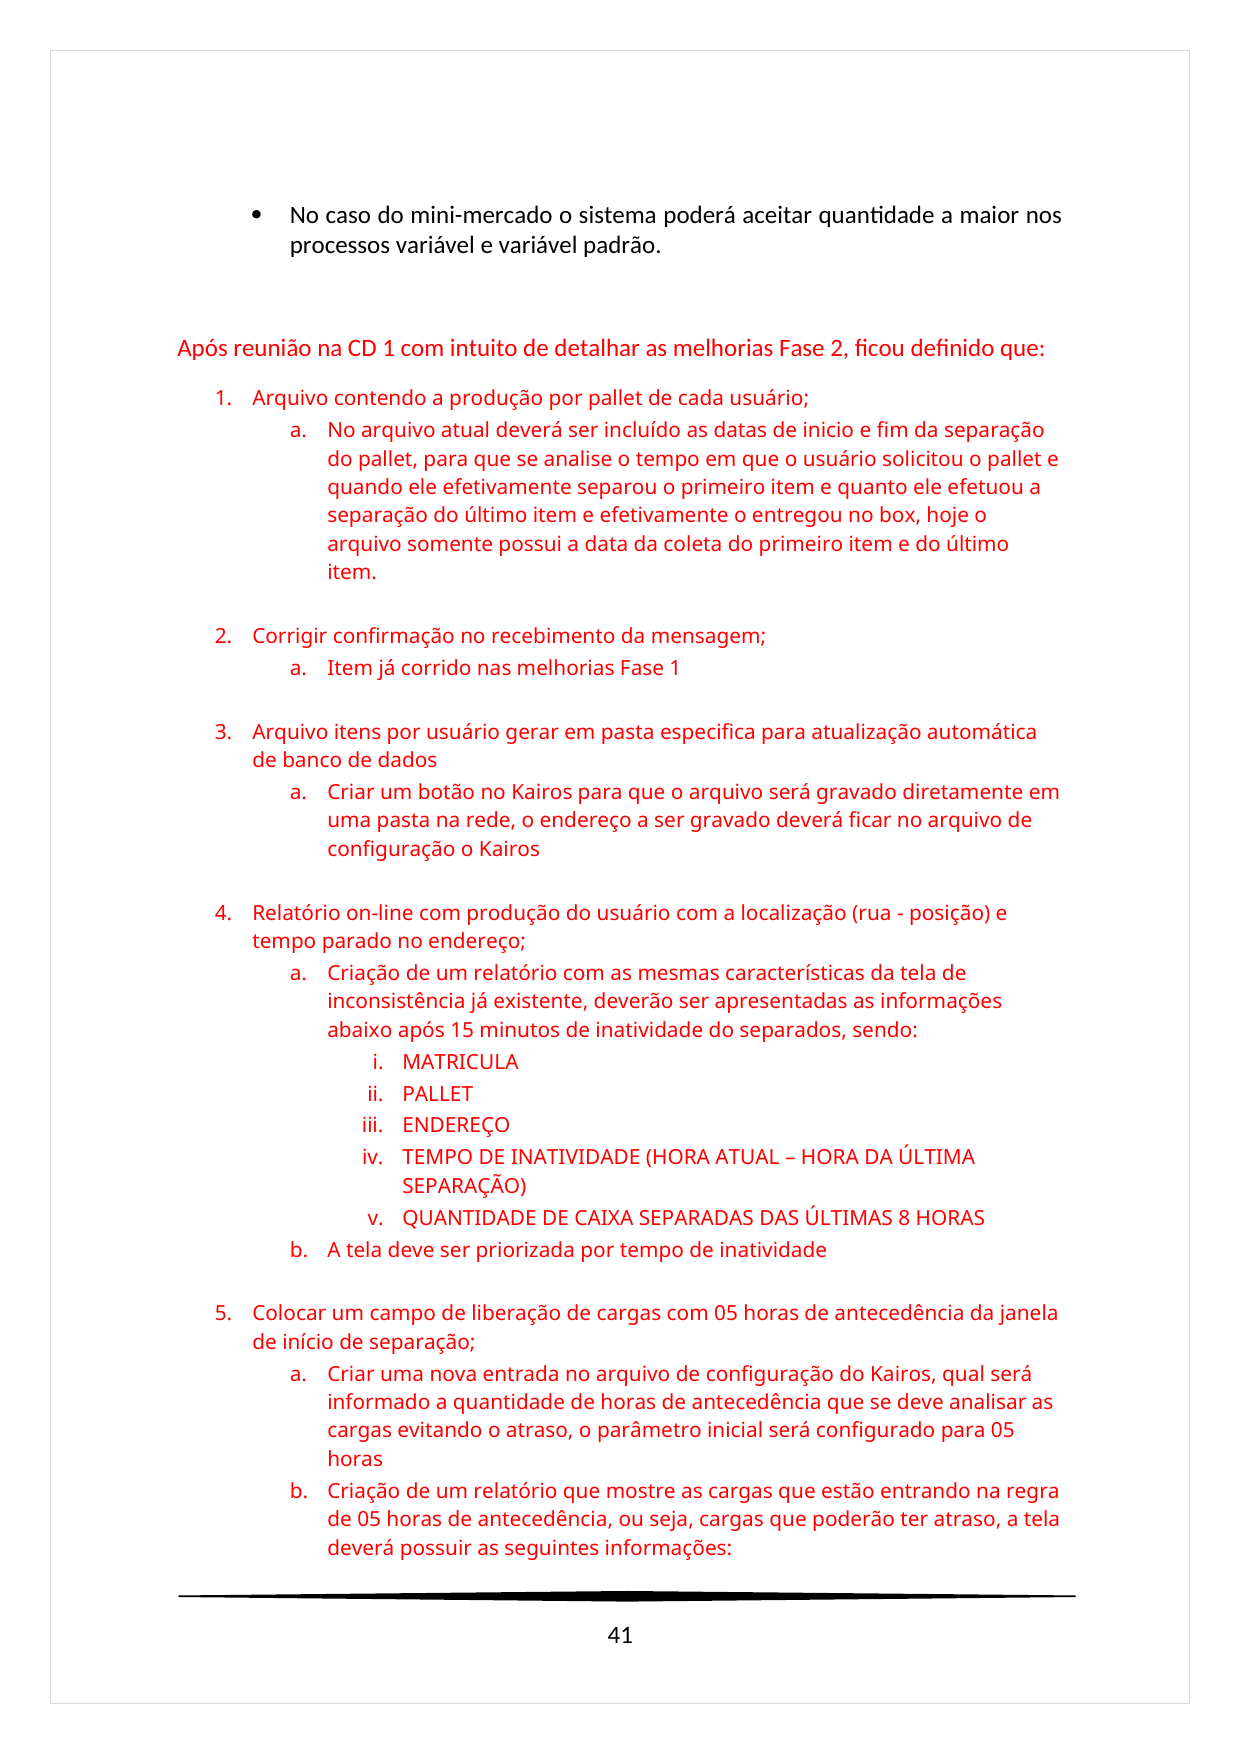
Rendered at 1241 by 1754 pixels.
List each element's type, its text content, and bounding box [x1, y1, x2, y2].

list QUANTIDADE DE CAIXA SEPARADAS DAS ÚLTIMAS 8 HORAS [383, 1203, 1063, 1231]
list Relatório on-line com produção do usuário com a localização (rua - posição) e tempo parado no endereço; [214, 898, 1063, 955]
list MATRICULA [383, 1047, 1063, 1075]
list No arquivo atual deverá ser incluído as datas de inicio e fim da separação do pallet, para que se analise o tempo em que o usuário solicitou o pallet e quando ele efetivamente separou o primeiro item e quanto ele efetuou a separação do último item e efetivamente o entregou no box, hoje o arquivo somente possui a data da coleta do primeiro item e do último item. [289, 415, 1063, 586]
list TEMPO DE INATIVIDADE (HORA ATUAL – HORA DA ÚLTIMA SEPARAÇÃO) [383, 1142, 1063, 1199]
list Corrigir confirmação no recebimento da mensagem; [214, 621, 1063, 650]
list Item já corrido nas melhorias Fase 1 [289, 653, 1063, 682]
list Colocar um campo de liberação de cargas com 05 horas de antecedência da janela de início de separação; [214, 1298, 1063, 1355]
list A tela deve ser priorizada por tempo de inatividade [289, 1235, 1063, 1263]
list Criação de um relatório com as mesmas características da tela de inconsistência já existente, deverão ser apresentadas as informações abaixo após 15 minutos de inatividade do separados, sendo: [289, 958, 1063, 1043]
list Arquivo contendo a produção por pallet de cada usuário; [214, 383, 1063, 412]
list PALLET [383, 1079, 1063, 1107]
list ENDEREÇO [383, 1111, 1063, 1139]
list Criar um botão no Kairos para que o arquivo será gravado diretamente em uma pasta na rede, o endereço a ser gravado deverá ficar no arquivo de configuração o Kairos [289, 777, 1063, 862]
text Após reunião na CD 1 com intuito de detalhar as melhorias Fase 2, ficou definido que: [177, 332, 1063, 363]
list Criação de um relatório que mostre as cargas que estão entrando na regra de 05 horas de antecedência, ou seja, cargas que poderão ter atraso, a tela deverá possuir as seguintes informações: [289, 1476, 1063, 1561]
list Arquivo itens por usuário gerar em pasta especifica para atualização automática de banco de dados [214, 717, 1063, 774]
list Criar uma nova entrada no arquivo de configuração do Kairos, qual será informado a quantidade de horas de antecedência que se deve analisar as cargas evitando o atraso, o parâmetro inicial será configurado para 05 horas [289, 1359, 1063, 1472]
list No caso do mini-mercado o sistema poderá aceitar quantidade a maior nos processos variável e variável padrão. [252, 199, 1063, 260]
